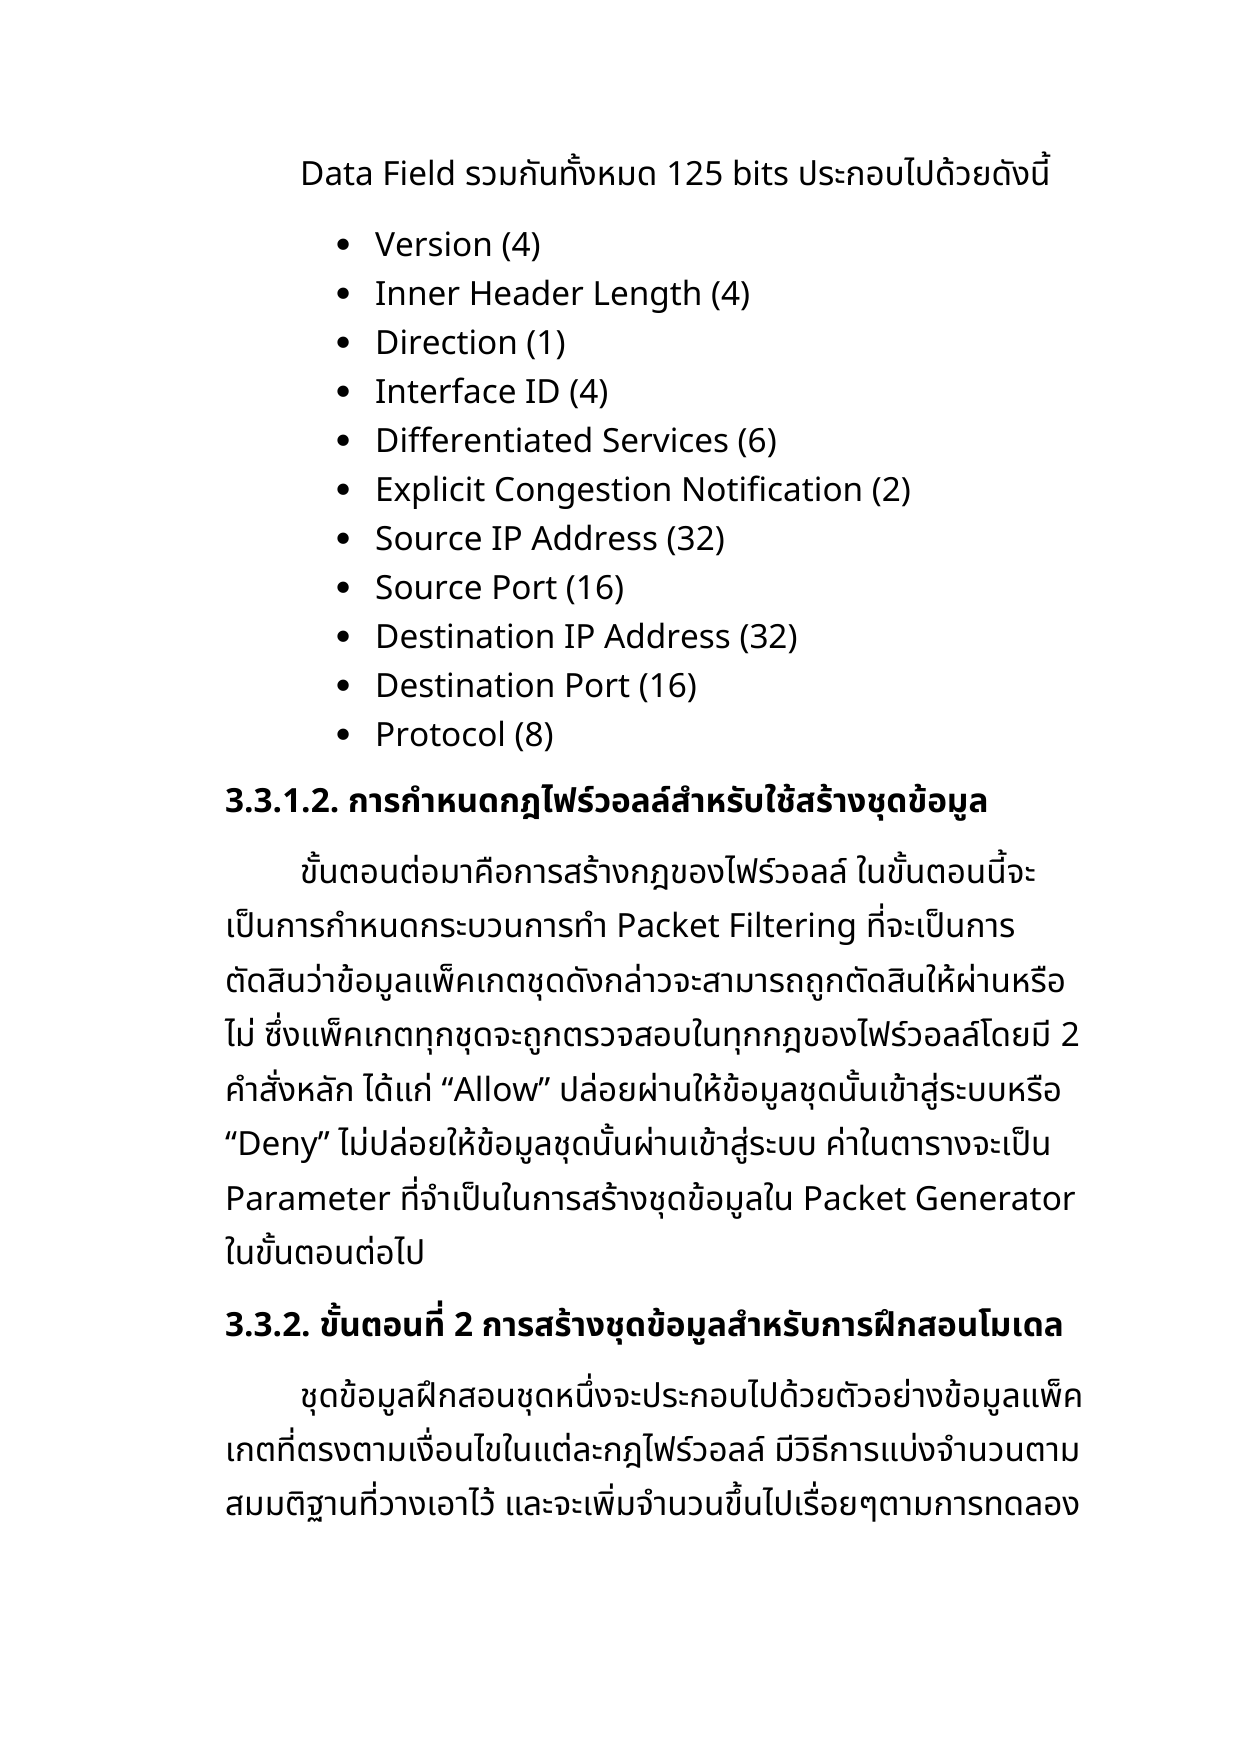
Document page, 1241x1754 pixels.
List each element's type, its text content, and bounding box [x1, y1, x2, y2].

list Destination IP Address (32) [337, 613, 1090, 658]
text ขั้นตอนต่อมาคือการสร้างกฎของไฟร์วอลล์ ในขั้นตอนนี้จะเป็นการกำหนดกระบวนการทำ Packet Filtering ที่จะเป็นการตัดสินว่าข้อมูลแพ็คเกตชุดดังกล่าวจะสามารถถูกตัดสินให้ผ่านหรือไม่ ซึ่งแพ็คเกตทุกชุดจะถูกตรวจสอบในทุกกฎของไฟร์วอลล์โดยมี 2 คำสั่งหลัก ได้แก่ “Allow” ปล่อยผ่านให้ข้อมูลชุดนั้นเข้าสู่ระบบหรือ “Deny” ไม่ปล่อยให้ข้อมูลชุดนั้นผ่านเข้าสู่ระบบ ค่าในตารางจะเป็น Parameter ที่จำเป็นในการสร้างชุดข้อมูลใน Packet Generator ในขั้นตอนต่อไป [225, 848, 1090, 1280]
list Source IP Address (32) [337, 515, 1090, 560]
list Source Port (16) [337, 564, 1090, 609]
list Inner Header Length (4) [337, 270, 1090, 316]
list Version (4) [337, 221, 1090, 267]
list Destination Port (16) [337, 662, 1090, 707]
text ชุดข้อมูลฝึกสอนชุดหนึ่งจะประกอบไปด้วยตัวอย่างข้อมูลแพ็คเกตที่ตรงตามเงื่อนไขในแต่ละกฎไฟร์วอลล์ มีวิธีการแบ่งจำนวนตามสมมติฐานที่วางเอาไว้ และจะเพิ่มจำนวนขึ้นไปเรื่อยๆตามการทดลอง [225, 1372, 1090, 1531]
list Protocol (8) [337, 711, 1090, 756]
text 3.3.1.2. การกำหนดกฎไฟร์วอลล์สำหรับใช้สร้างชุดข้อมูล [225, 776, 1090, 827]
list Differentiated Services (6) [337, 417, 1090, 462]
text 3.3.2. ขั้นตอนที่ 2 การสร้างชุดข้อมูลสำหรับการฝึกสอนโมเดล [225, 1300, 1090, 1351]
list Direction (1) [337, 319, 1090, 364]
list Explicit Congestion Notification (2) [337, 466, 1090, 511]
text Data Field รวมกันทั้งหมด 125 bits ประกอบไปด้วยดังนี้ [225, 150, 1090, 201]
list Interface ID (4) [337, 368, 1090, 413]
